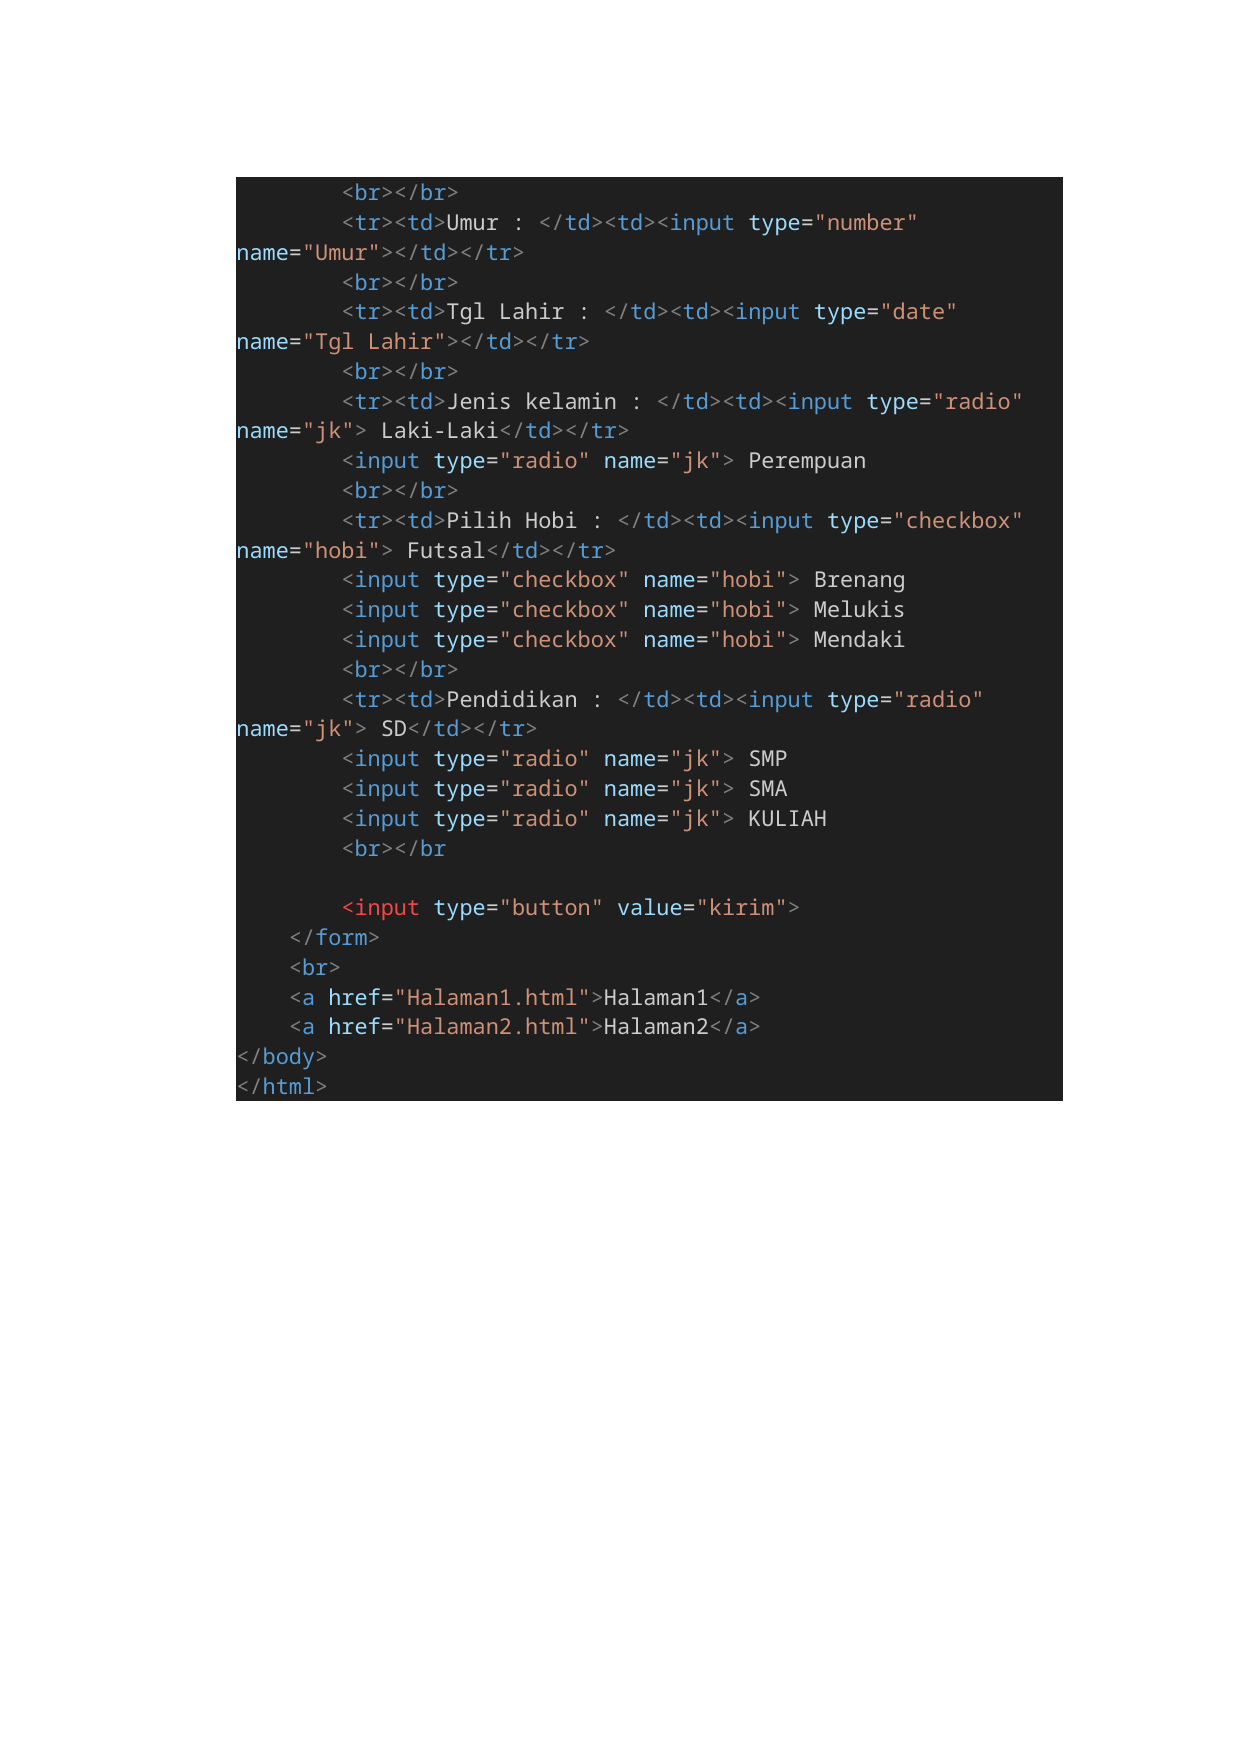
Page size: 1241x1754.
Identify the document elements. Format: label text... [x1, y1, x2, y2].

text </form> [236, 922, 1063, 952]
text <input type="radio" name="jk"> SMA [236, 773, 1063, 803]
text <tr><td>Pilih Hobi : </td><td><input type="checkbox" name="hobi"> Futsal</td></tr> [236, 505, 1063, 564]
text <input type="button" value="kirim"> [236, 892, 1063, 922]
text <br></br> [236, 177, 1063, 207]
text </body> [236, 1041, 1063, 1071]
text <input type="checkbox" name="hobi"> Melukis [236, 594, 1063, 624]
text <input type="radio" name="jk"> SMP [236, 743, 1063, 773]
text <br></br> [236, 475, 1063, 505]
text <tr><td>Pendidikan : </td><td><input type="radio" name="jk"> SD</td></tr> [236, 684, 1063, 743]
text <br></br> [236, 654, 1063, 684]
text <a href="Halaman2.html">Halaman2</a> [236, 1011, 1063, 1041]
text <br></br [236, 833, 1063, 862]
text <input type="radio" name="jk"> Perempuan [236, 445, 1063, 475]
text <a href="Halaman1.html">Halaman1</a> [236, 982, 1063, 1011]
text </html> [236, 1071, 1063, 1101]
text <tr><td>Umur : </td><td><input type="number" name="Umur"></td></tr> [236, 207, 1063, 267]
text <br></br> [236, 356, 1063, 386]
text <input type="checkbox" name="hobi"> Mendaki [236, 624, 1063, 654]
text <tr><td>Tgl Lahir : </td><td><input type="date" name="Tgl Lahir"></td></tr> [236, 296, 1063, 356]
text <br> [236, 952, 1063, 982]
text <input type="checkbox" name="hobi"> Brenang [236, 564, 1063, 594]
text <br></br> [236, 267, 1063, 296]
text <input type="radio" name="jk"> KULIAH [236, 803, 1063, 833]
text <tr><td>Jenis kelamin : </td><td><input type="radio" name="jk"> Laki-Laki</td></tr> [236, 386, 1063, 445]
